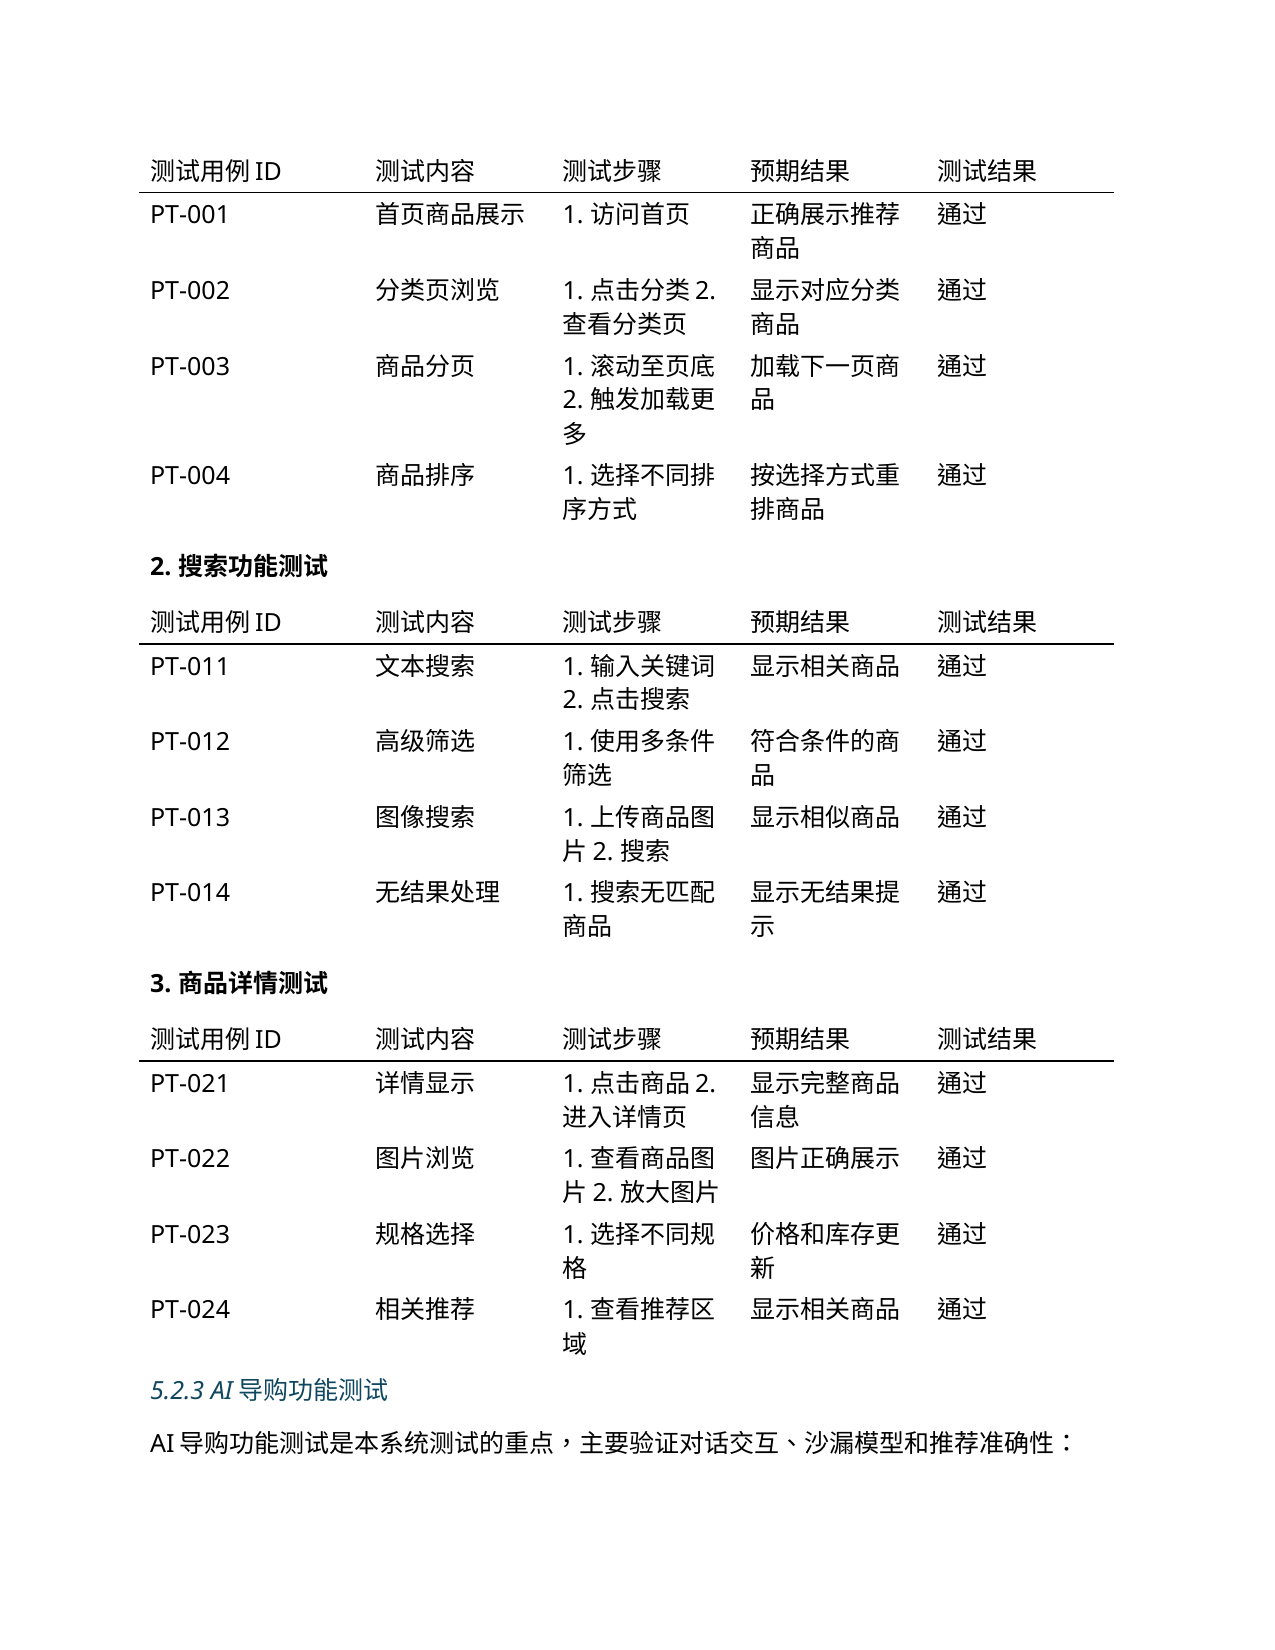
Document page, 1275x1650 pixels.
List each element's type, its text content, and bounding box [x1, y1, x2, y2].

table_header 测试内容 [364, 150, 551, 192]
table_cell 图像搜索 [364, 796, 551, 871]
table_header 测试结果 [926, 601, 1114, 643]
subtitle 5.2.3 AI导购功能测试 [150, 1372, 1125, 1406]
text 3. 商品详情测试 [150, 966, 1125, 1000]
table_cell PT-021 [139, 1062, 364, 1137]
table_cell 通过 [926, 871, 1114, 947]
table_cell 1. 选择不同规格 [551, 1213, 739, 1288]
table_cell 通过 [926, 1062, 1114, 1137]
table_header 测试内容 [364, 601, 551, 643]
table_cell 1. 使用多条件筛选 [551, 720, 739, 796]
table_cell PT-014 [139, 871, 364, 947]
table_header 测试用例ID [139, 1019, 364, 1060]
table_cell 通过 [926, 1137, 1114, 1213]
table_header 测试步骤 [551, 601, 739, 643]
table_cell 按选择方式重排商品 [739, 454, 926, 530]
table_cell 显示相关商品 [739, 1289, 926, 1364]
table_cell 1. 选择不同排序方式 [551, 454, 739, 530]
table_cell 无结果处理 [364, 871, 551, 947]
table_cell 通过 [926, 720, 1114, 796]
table_cell 价格和库存更新 [739, 1213, 926, 1288]
table_cell 规格选择 [364, 1213, 551, 1288]
table_cell 高级筛选 [364, 720, 551, 796]
table_header 预期结果 [739, 1019, 926, 1060]
table_cell PT-004 [139, 454, 364, 530]
table_cell 1. 上传商品图片2. 搜索 [551, 796, 739, 871]
table_cell PT-011 [139, 645, 364, 720]
table_cell 1. 滚动至页底2. 触发加载更多 [551, 344, 739, 454]
table_cell 正确展示推荐商品 [739, 193, 926, 269]
table_cell 分类页浏览 [364, 269, 551, 344]
table_cell 显示相关商品 [739, 645, 926, 720]
table_cell 显示相似商品 [739, 796, 926, 871]
table_header 预期结果 [739, 601, 926, 643]
table_cell 加载下一页商品 [739, 344, 926, 454]
table_cell PT-013 [139, 796, 364, 871]
table_cell 图片浏览 [364, 1137, 551, 1213]
table_header 测试内容 [364, 1019, 551, 1060]
table_cell 显示无结果提示 [739, 871, 926, 947]
table_cell 通过 [926, 1289, 1114, 1364]
table_header 测试结果 [926, 150, 1114, 192]
table_cell 1. 搜索无匹配商品 [551, 871, 739, 947]
table_cell 通过 [926, 193, 1114, 269]
table_header 预期结果 [739, 150, 926, 192]
table_cell 通过 [926, 269, 1114, 344]
table_cell 1. 点击分类2. 查看分类页 [551, 269, 739, 344]
table_cell 商品排序 [364, 454, 551, 530]
table_header 测试用例ID [139, 601, 364, 643]
table_cell 详情显示 [364, 1062, 551, 1137]
table_cell 通过 [926, 1213, 1114, 1288]
table_cell 1. 查看商品图片2. 放大图片 [551, 1137, 739, 1213]
table_cell 显示完整商品信息 [739, 1062, 926, 1137]
text 2. 搜索功能测试 [150, 548, 1125, 582]
table_cell 通过 [926, 645, 1114, 720]
table_header 测试用例ID [139, 150, 364, 192]
table_cell 通过 [926, 796, 1114, 871]
text AI导购功能测试是本系统测试的重点，主要验证对话交互、沙漏模型和推荐准确性： [150, 1425, 1125, 1459]
table_cell 1. 访问首页 [551, 193, 739, 269]
table_cell 商品分页 [364, 344, 551, 454]
table_cell 显示对应分类商品 [739, 269, 926, 344]
table_cell PT-001 [139, 193, 364, 269]
table_cell PT-023 [139, 1213, 364, 1288]
table_cell 通过 [926, 344, 1114, 454]
table_cell PT-022 [139, 1137, 364, 1213]
table_cell 相关推荐 [364, 1289, 551, 1364]
table_header 测试步骤 [551, 1019, 739, 1060]
table_cell 1. 输入关键词2. 点击搜索 [551, 645, 739, 720]
table_header 测试结果 [926, 1019, 1114, 1060]
table_cell 首页商品展示 [364, 193, 551, 269]
table_header 测试步骤 [551, 150, 739, 192]
table_cell 图片正确展示 [739, 1137, 926, 1213]
table_cell PT-002 [139, 269, 364, 344]
table_cell 1. 查看推荐区域 [551, 1289, 739, 1364]
table_cell PT-003 [139, 344, 364, 454]
table_cell PT-012 [139, 720, 364, 796]
table_cell 符合条件的商品 [739, 720, 926, 796]
table_cell 1. 点击商品2. 进入详情页 [551, 1062, 739, 1137]
table_cell 文本搜索 [364, 645, 551, 720]
table_cell 通过 [926, 454, 1114, 530]
table_cell PT-024 [139, 1289, 364, 1364]
